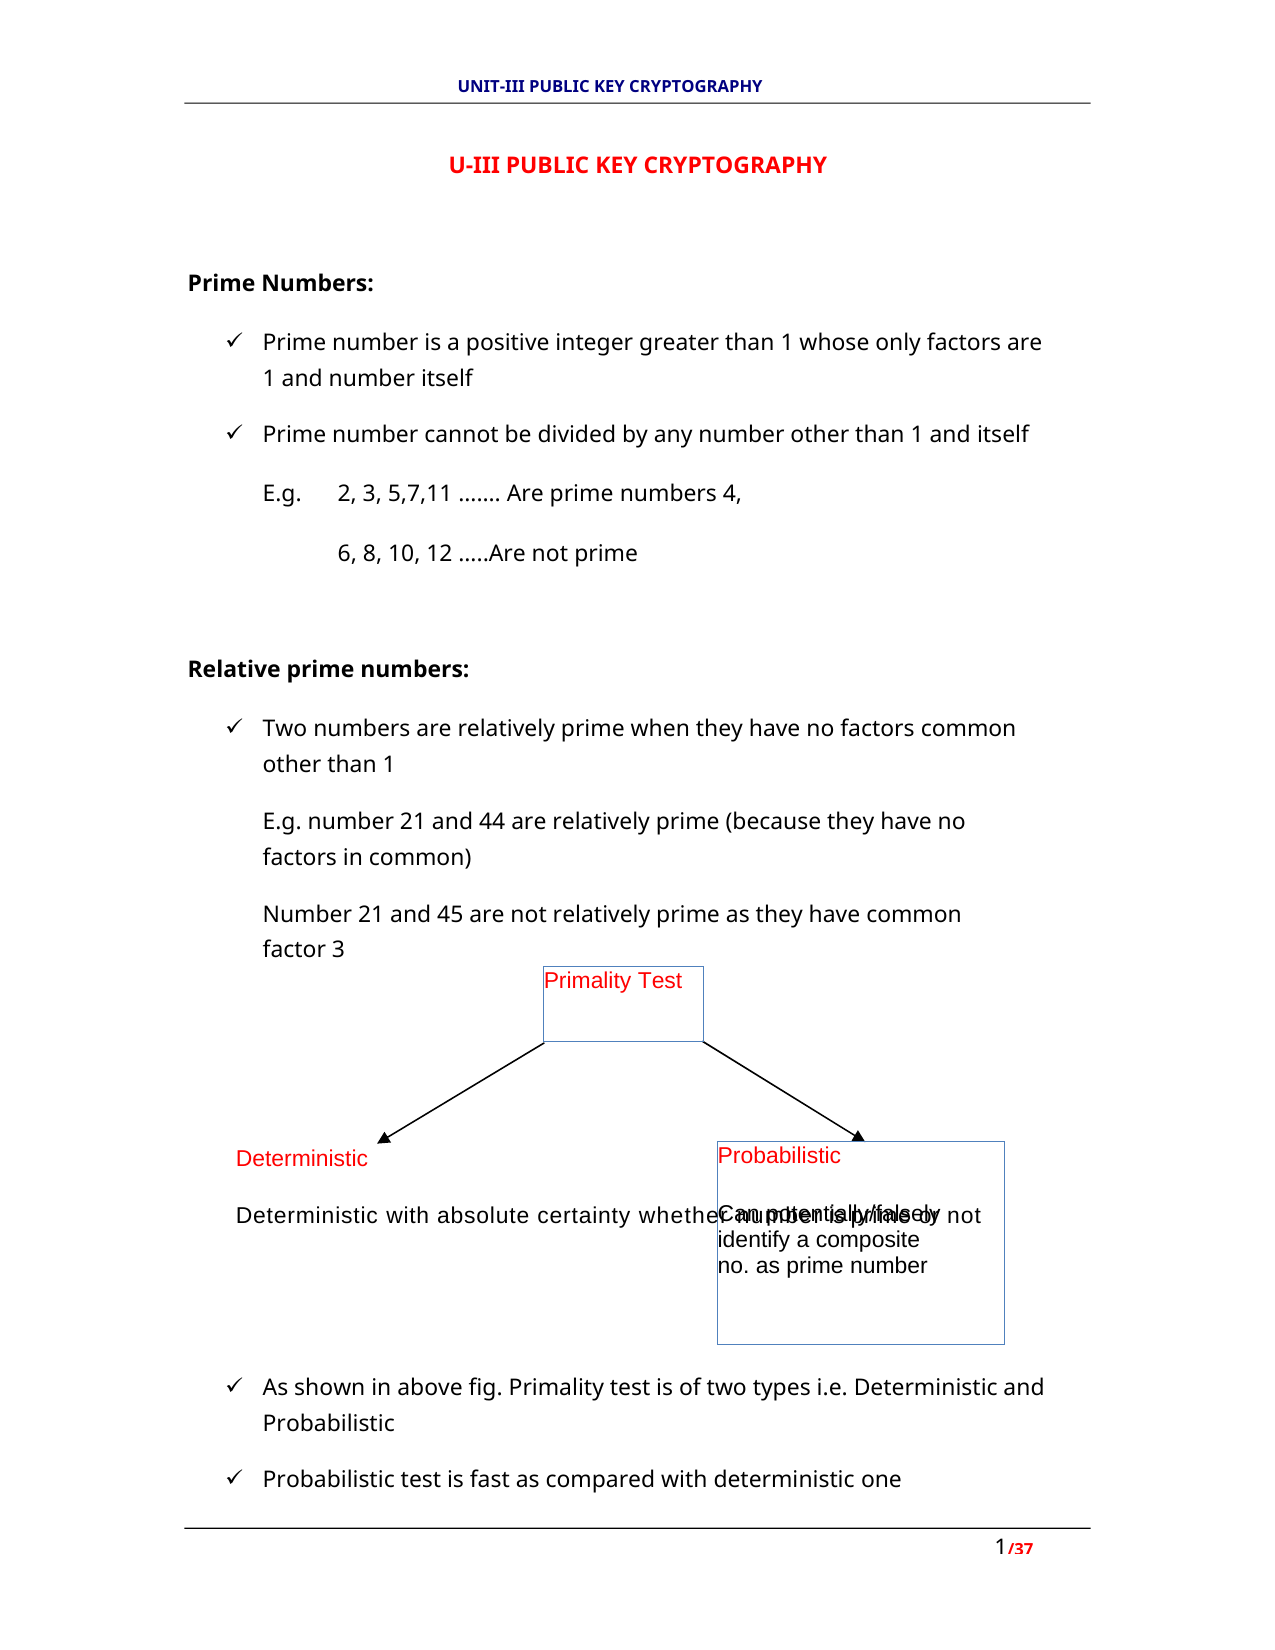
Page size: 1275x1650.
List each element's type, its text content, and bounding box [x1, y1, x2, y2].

list Prime number is a positive integer greater than 1 whose only factors are 1 and number itself [225, 326, 1058, 393]
text E.g. 2, 3, 5,7,11 ……. Are prime numbers 4, 6, 8, 10, 12 …..Are not prime [262, 477, 759, 568]
list As shown in above fig. Primality test is of two types i.e. Deterministic and Probabilistic [225, 1371, 1066, 1438]
list Probabilistic test is fast as compared with deterministic one [225, 1463, 1119, 1494]
list Prime number cannot be divided by any number other than 1 and itself [225, 418, 1119, 449]
text E.g. number 21 and 44 are relatively prime (because they have no factors in common) [262, 805, 1037, 872]
text Number 21 and 45 are not relatively prime as they have common factor 3 [262, 898, 1023, 964]
text U-III PUBLIC KEY CRYPTOGRAPHY [382, 148, 894, 180]
subtitle Relative prime numbers: [187, 653, 1119, 684]
list Two numbers are relatively prime when they have no factors common other than 1 [225, 712, 1073, 779]
text Prime Numbers: [187, 267, 1119, 298]
